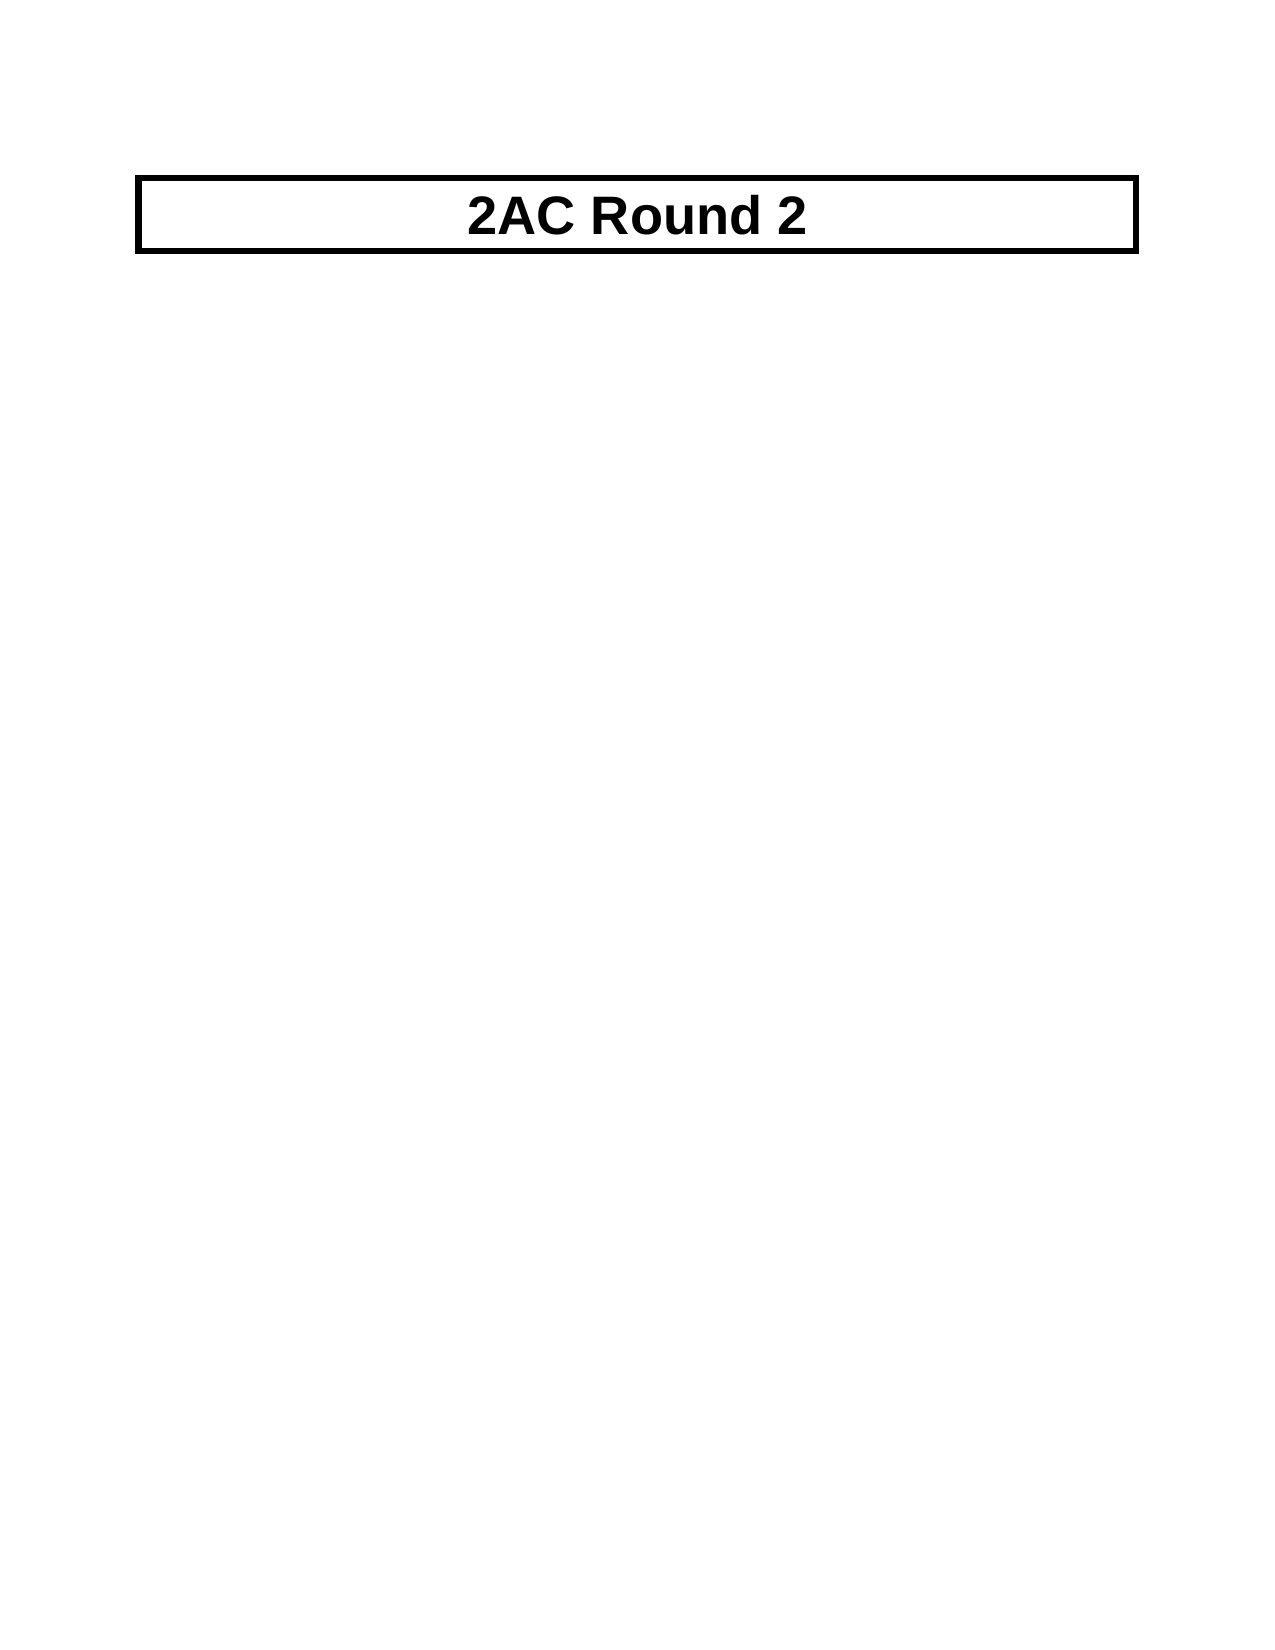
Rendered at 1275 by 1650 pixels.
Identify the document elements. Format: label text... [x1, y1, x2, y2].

subtitle 2AC Round 2 [142, 181, 1133, 248]
